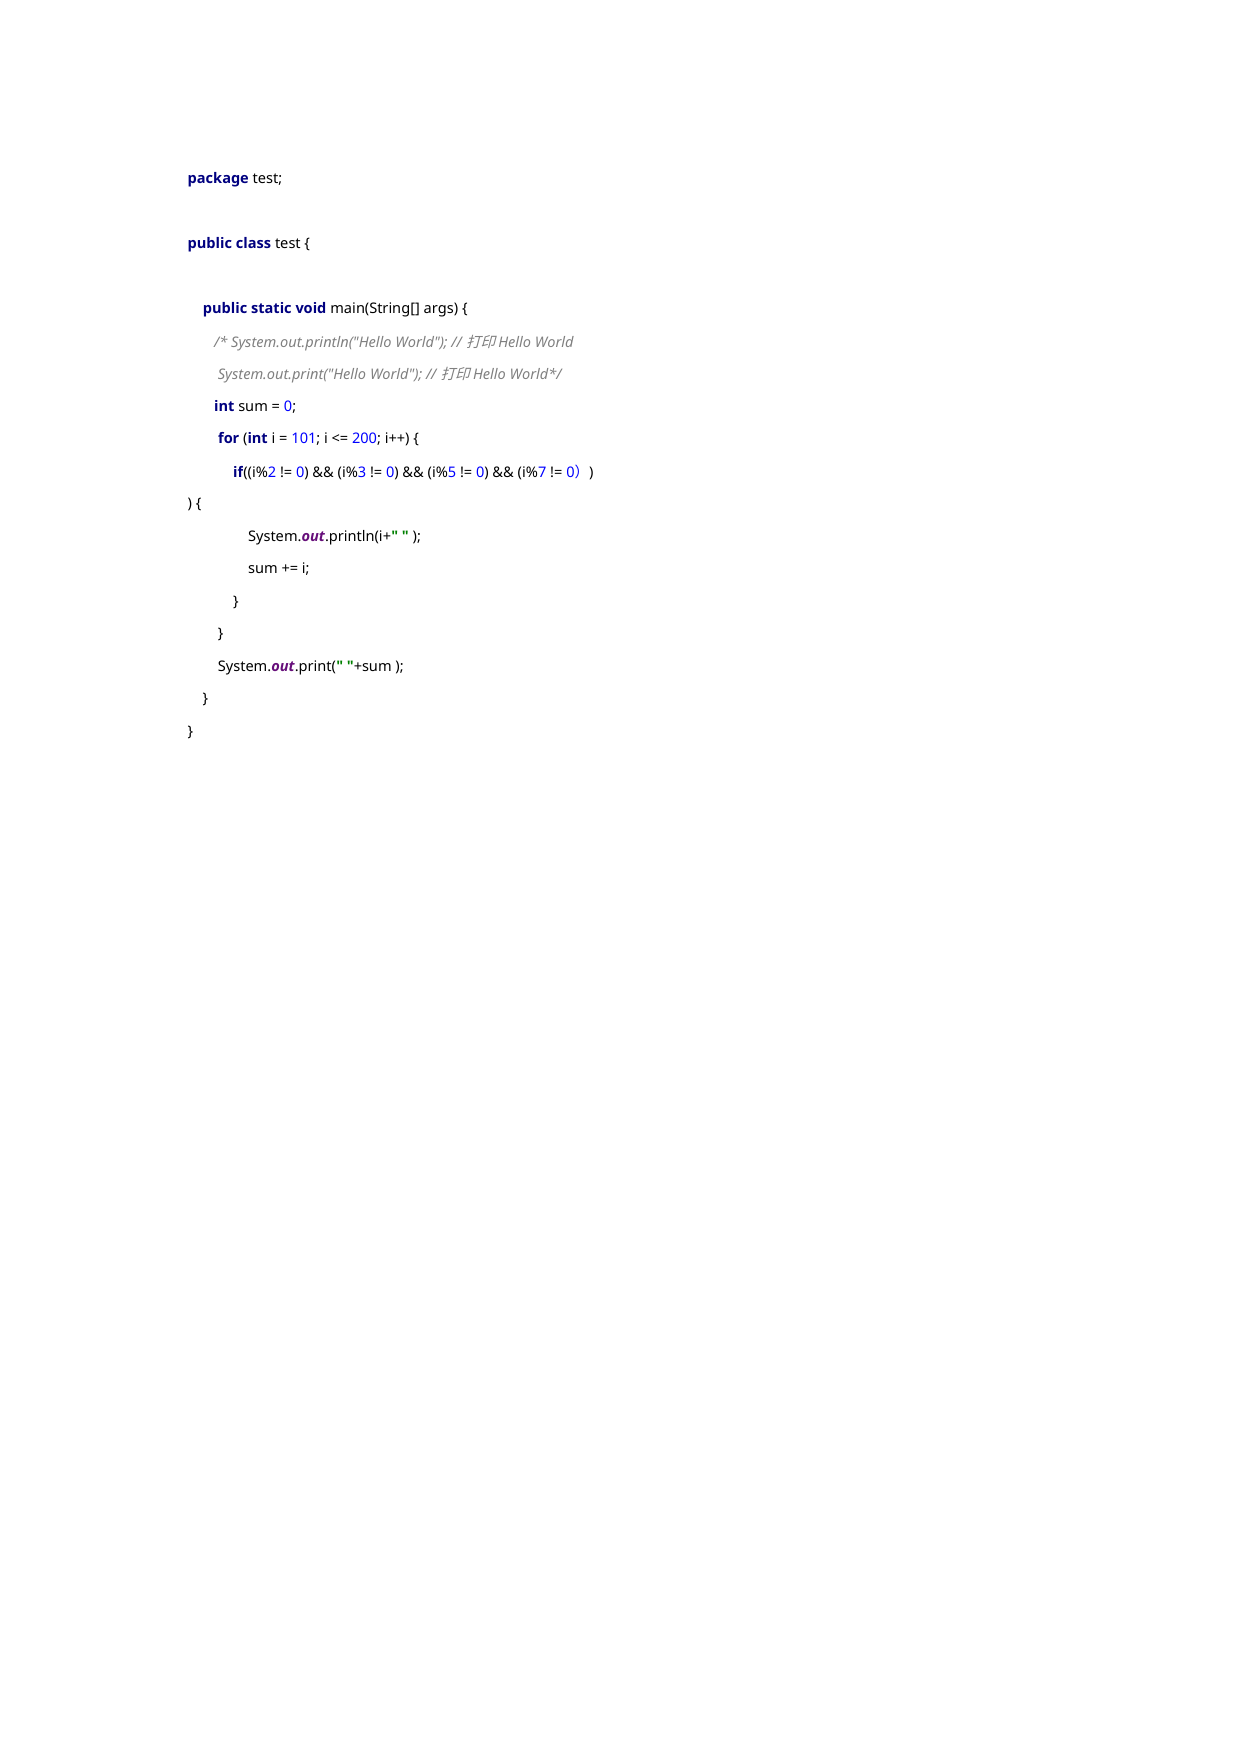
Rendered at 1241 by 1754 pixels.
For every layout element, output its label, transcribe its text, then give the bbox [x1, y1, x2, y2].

text package test; public class test { public static void main(String[] args) { /* System.out.println("Hello World"); // 打印 Hello World System.out.print("Hello World"); // 打印 Hello World*/ int sum = 0; for (int i = 101; i <= 200; i++) { if((i%2 != 0) && (i%3 != 0) && (i%5 != 0) && (i%7 != 0）) [187, 162, 1053, 487]
text ) { System.out.println(i+" " ); sum += i; } } System.out.print(" "+sum ); } } [187, 487, 1053, 747]
